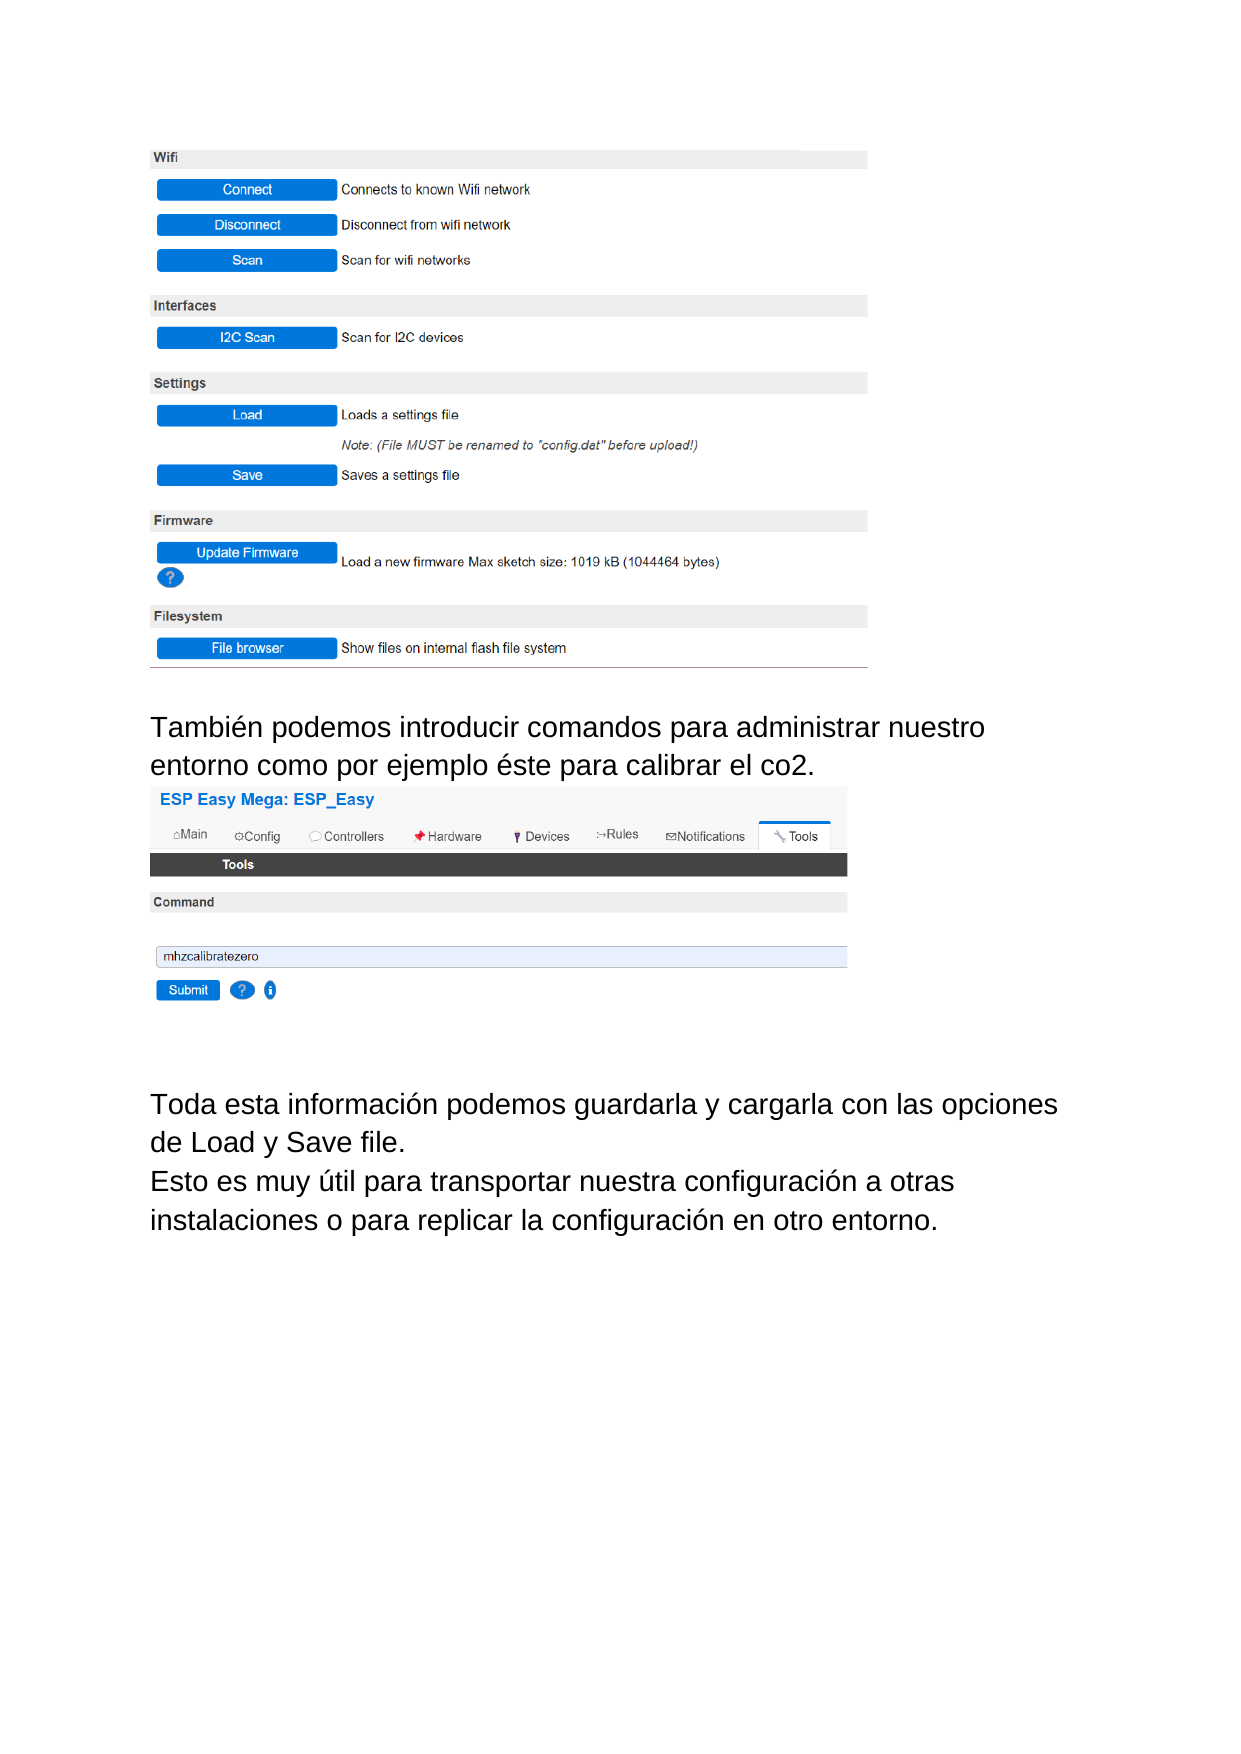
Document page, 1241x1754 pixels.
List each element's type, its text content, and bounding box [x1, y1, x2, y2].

text Esto es muy útil para transportar nuestra configuración a otras instalaciones o para replicar la configuración en otro entorno. [150, 1164, 1090, 1236]
picture [150, 150, 868, 668]
picture [150, 786, 848, 1045]
text También podemos introducir comandos para administrar nuestro entorno como por ejemplo éste para calibrar el co2. [150, 709, 1090, 782]
text Toda esta información podemos guardarla y cargarla con las opciones de Load y Save file. [150, 1087, 1090, 1159]
